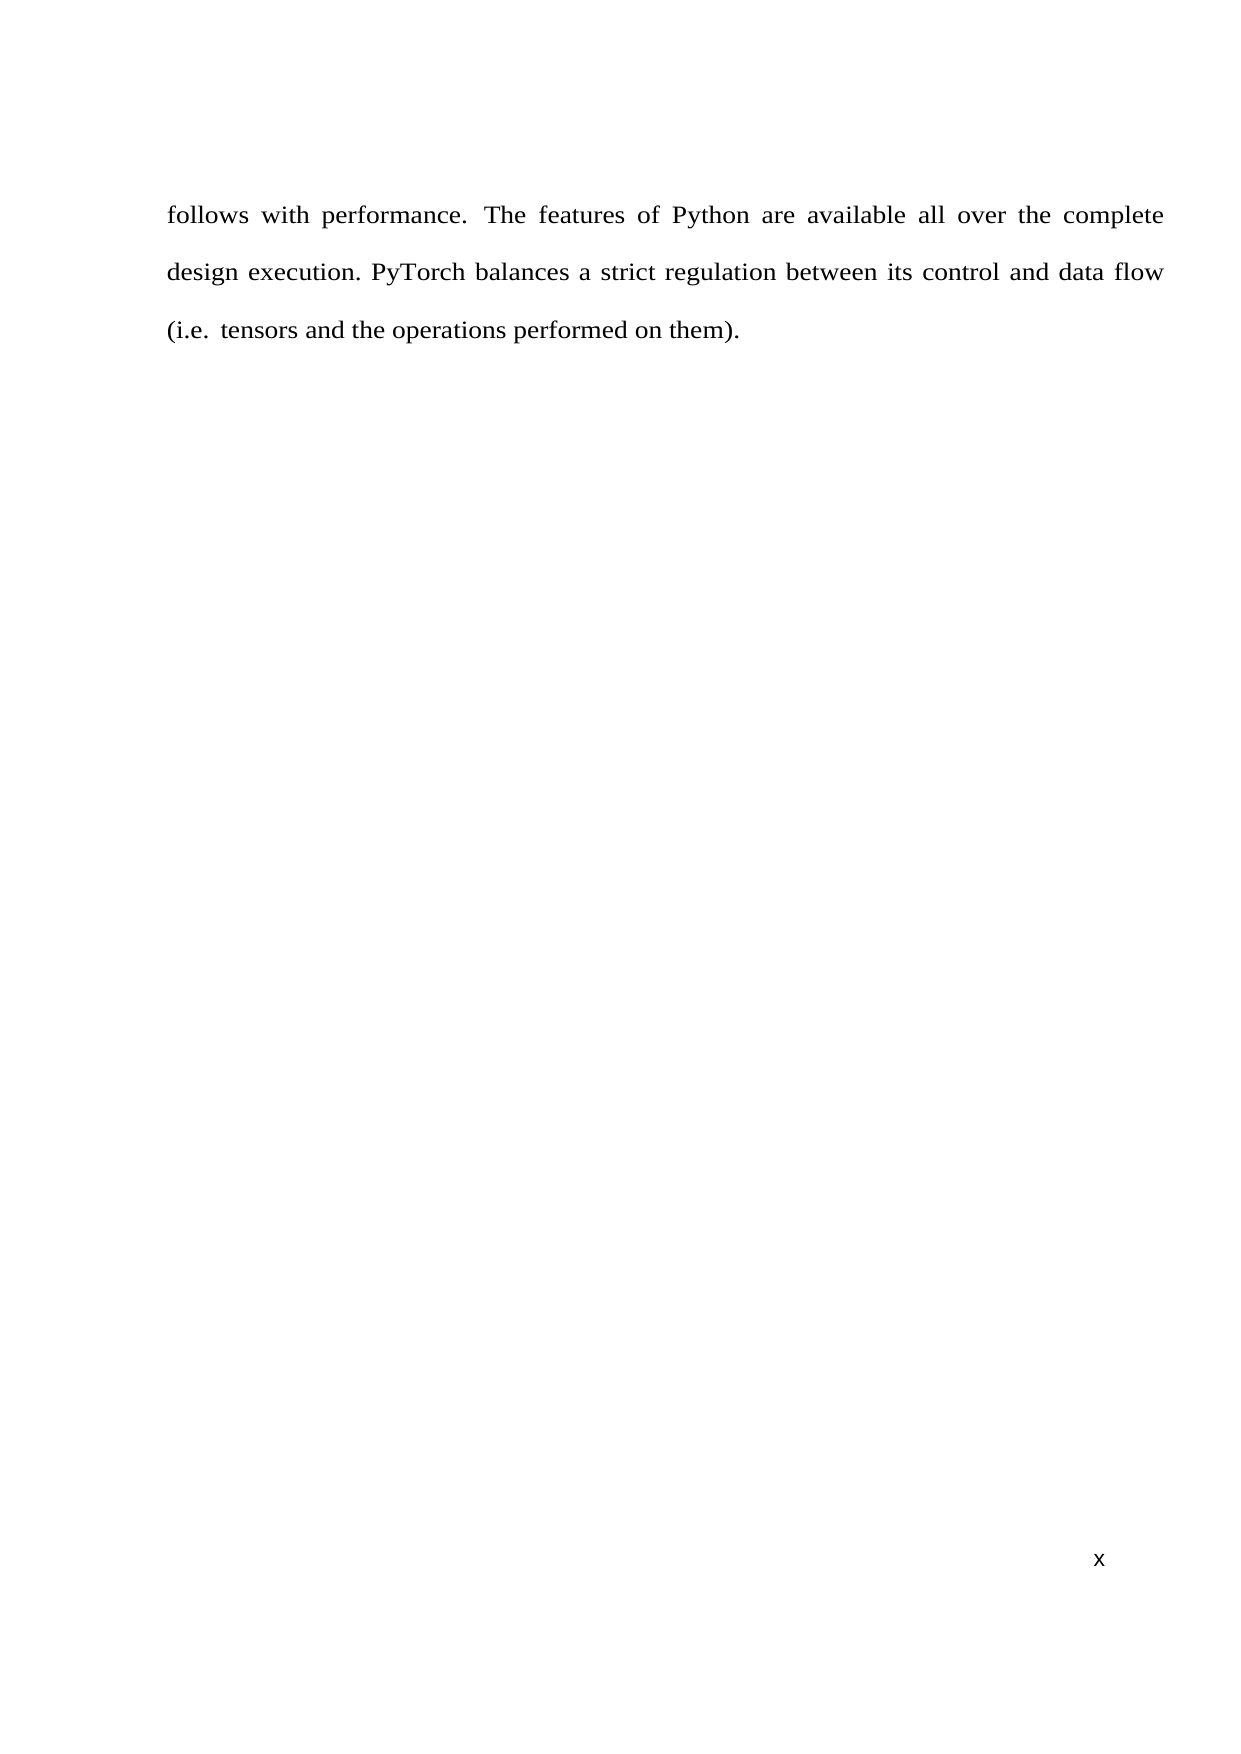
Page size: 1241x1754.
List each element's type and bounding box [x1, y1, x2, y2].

text [167, 200, 1165, 344]
